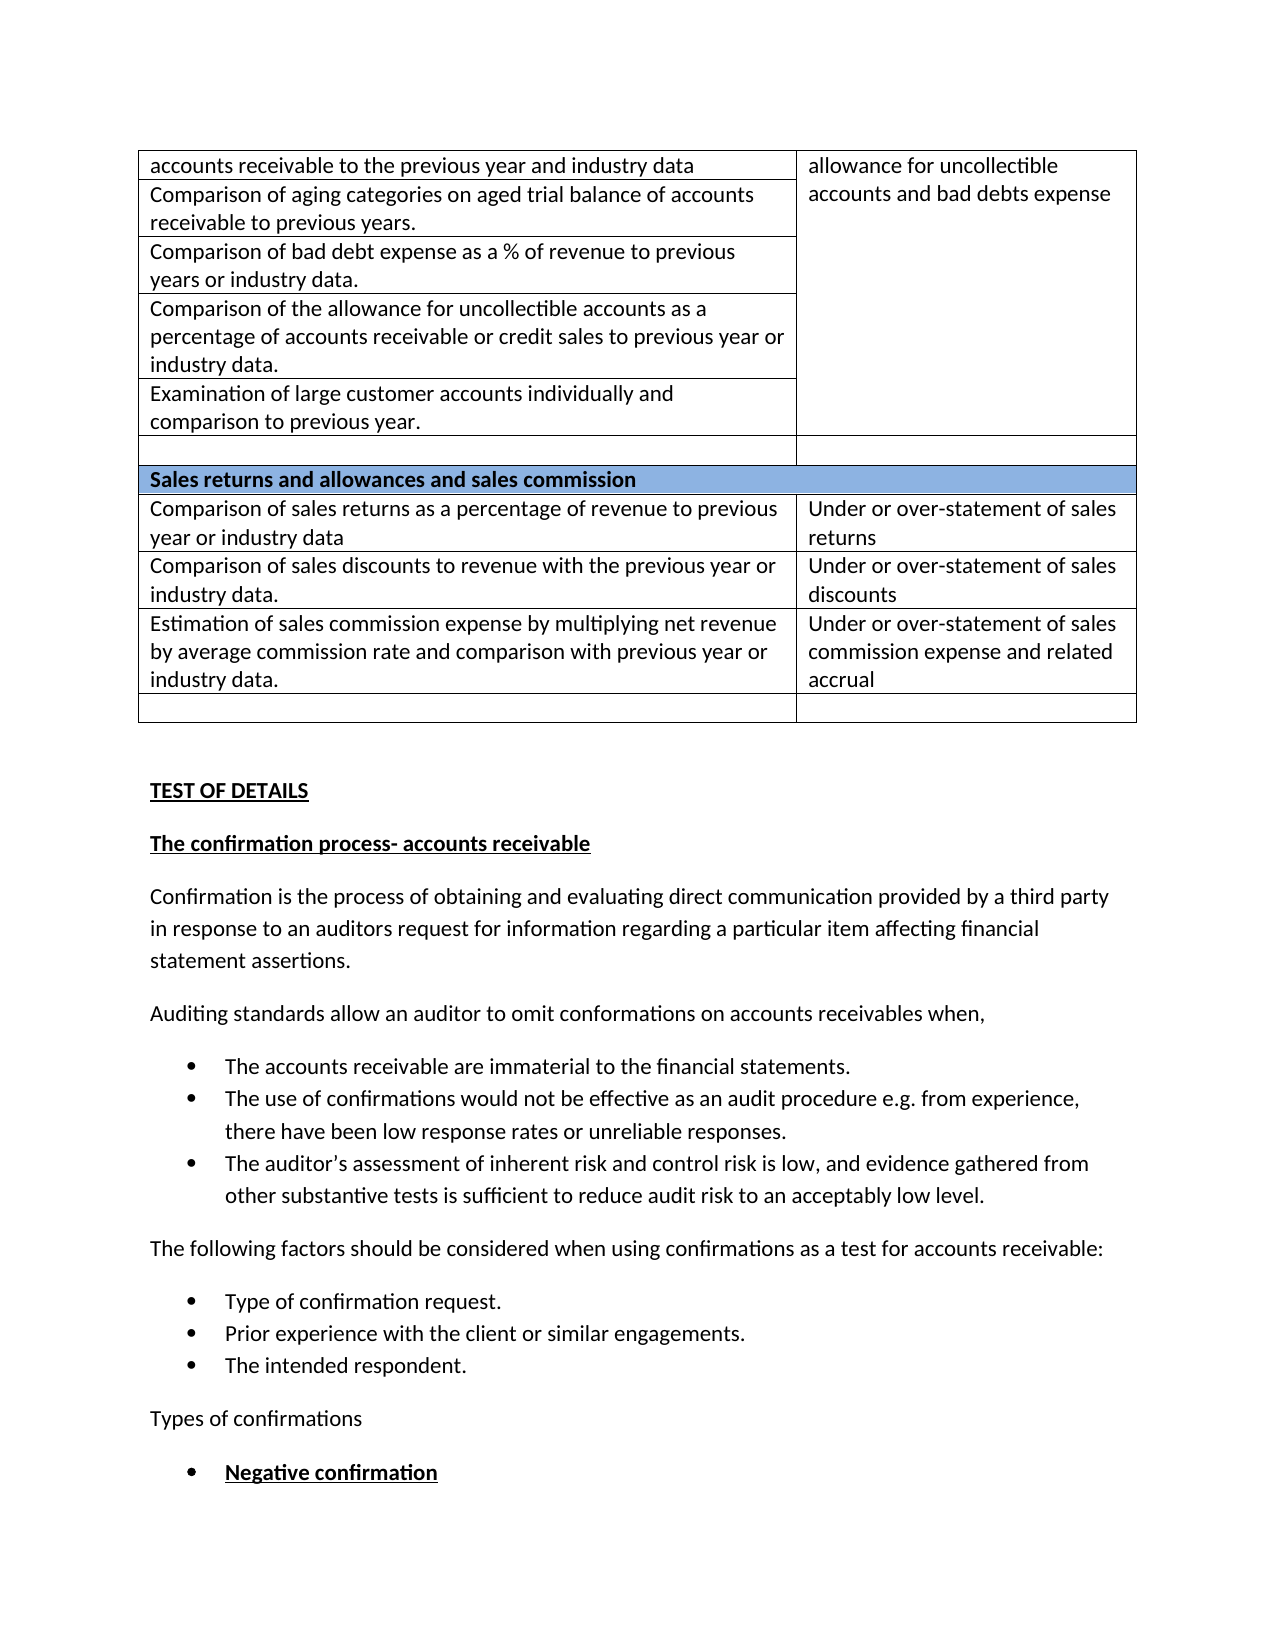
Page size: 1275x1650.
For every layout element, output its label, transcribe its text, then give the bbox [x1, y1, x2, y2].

text Auditing standards allow an auditor to omit conformations on accounts receivables when, [150, 999, 1125, 1027]
table_cell Sales returns and allowances and sales commission [139, 466, 1136, 493]
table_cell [139, 151, 796, 179]
table_cell [139, 436, 796, 464]
table_cell Comparison of sales returns as a percentage of revenue to previous year or industry data [139, 495, 796, 551]
table_cell Comparison of the allowance for uncollectible accounts as a percentage of accounts receivable or credit sales to previous year or industry data. [139, 294, 796, 378]
table_cell [139, 694, 796, 722]
list The accounts receivable are immaterial to the financial statements. [187, 1052, 1125, 1080]
table_cell Under or over-statement of sales discounts [797, 552, 1136, 608]
table_cell Comparison of bad debt expense as a % of revenue to previous years or industry data. [139, 237, 796, 293]
table_cell [797, 694, 1136, 722]
list Type of confirmation request. [187, 1287, 1125, 1315]
table_cell Estimation of sales commission expense by multiplying net revenue by average commission rate and comparison with previous year or industry data. [139, 609, 796, 693]
list Prior experience with the client or similar engagements. [187, 1319, 1125, 1347]
text Confirmation is the process of obtaining and evaluating direct communication provided by a third party in response to an auditors request for information regarding a particular item affecting financial statement assertions. [150, 882, 1125, 974]
table_cell Examination of large customer accounts individually and comparison to previous year. [139, 379, 796, 435]
table_cell Under or over-statement of sales returns [797, 495, 1136, 551]
table_cell Comparison of sales discounts to revenue with the previous year or industry data. [139, 552, 796, 608]
text Types of confirmations [150, 1404, 1125, 1433]
text TEST OF DETAILS [150, 776, 1125, 804]
list The auditor’s assessment of inherent risk and control risk is low, and evidence gathered from other substantive tests is sufficient to reduce audit risk to an acceptably low level. [187, 1149, 1125, 1209]
text The following factors should be considered when using confirmations as a test for accounts receivable: [150, 1234, 1125, 1262]
table_cell Comparison of aging categories on aged trial balance of accounts receivable to previous years. [139, 180, 796, 236]
table_cell [797, 436, 1136, 464]
list The use of confirmations would not be effective as an audit procedure e.g. from experience, there have been low response rates or unreliable responses. [187, 1084, 1125, 1145]
table_cell Under or over-statement of sales commission expense and related accrual [797, 609, 1136, 693]
list The intended respondent. [187, 1352, 1125, 1379]
text The confirmation process- accounts receivable [150, 829, 1125, 857]
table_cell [797, 151, 1136, 435]
list Negative confirmation [187, 1458, 1125, 1486]
